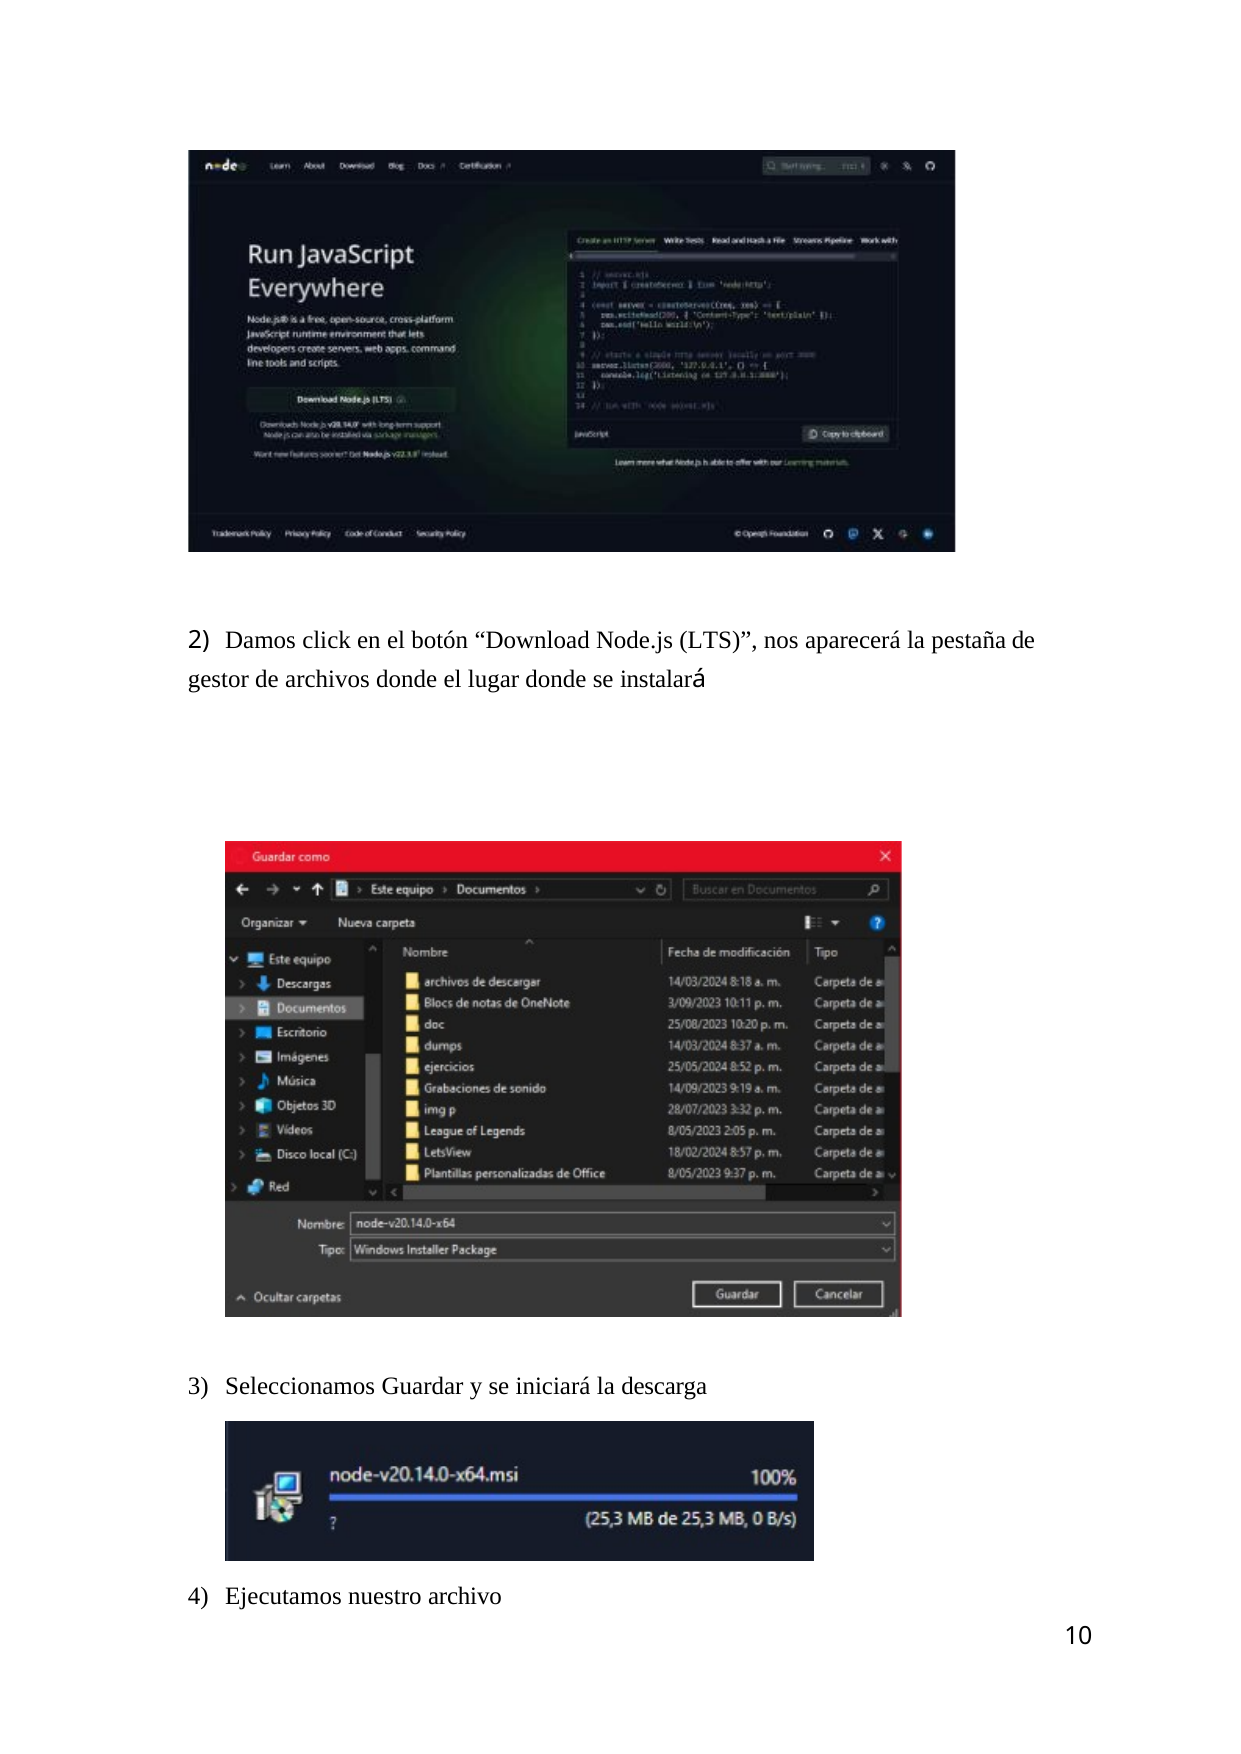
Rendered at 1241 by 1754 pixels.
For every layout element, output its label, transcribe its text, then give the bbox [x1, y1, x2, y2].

picture [225, 841, 902, 1317]
list Damos click en el botón “Download Node.js (LTS)”, nos aparecerá la pestaña de [188, 622, 1107, 656]
picture [225, 1421, 814, 1561]
list Seleccionamos Guardar y se iniciará la descarga [188, 1371, 1107, 1400]
text gestor de archivos donde el lugar donde se instalará [188, 660, 1107, 694]
picture [187, 150, 957, 552]
